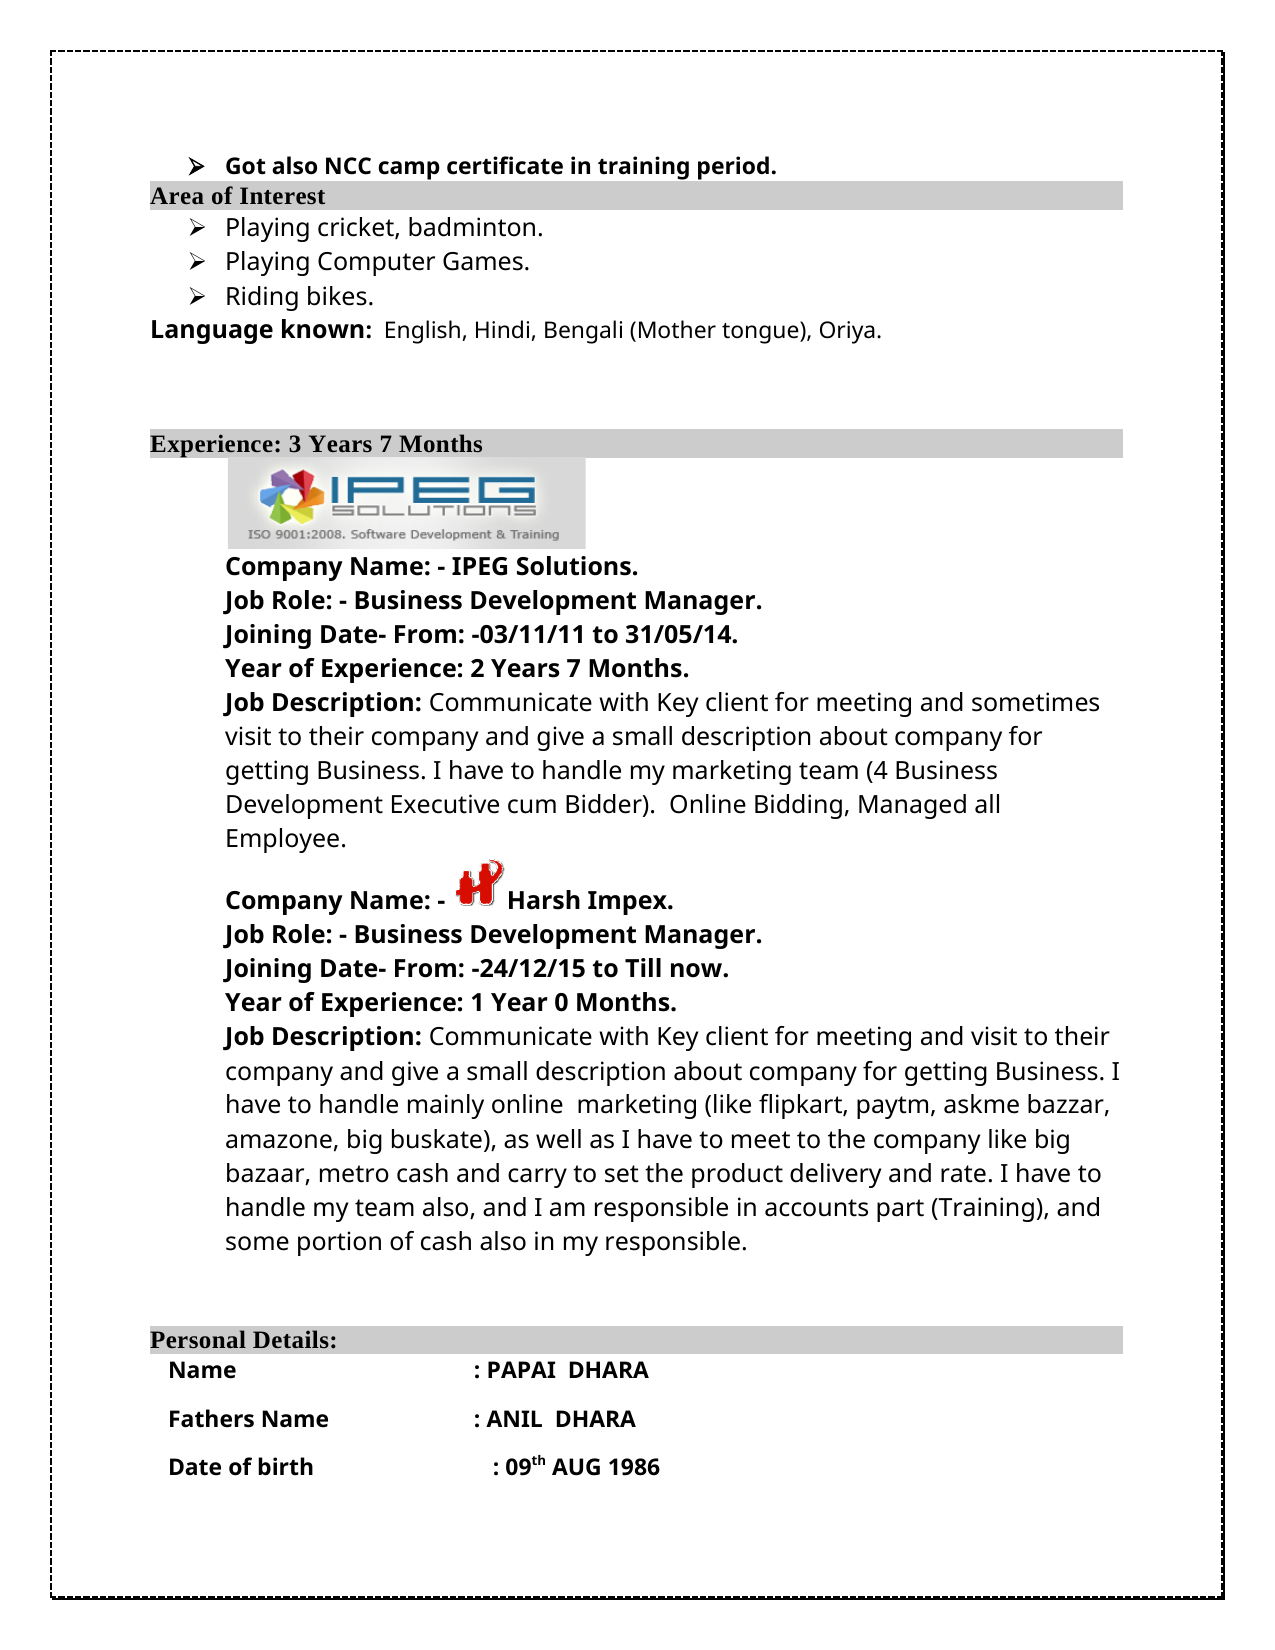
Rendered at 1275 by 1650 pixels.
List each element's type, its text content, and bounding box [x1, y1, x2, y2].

text Job Description: Communicate with Key client for meeting and visit to their company and give a small description about company for getting Business. I have to handle mainly online marketing (like flipkart, paytm, askme bazzar, amazone, big buskate), as well as I have to meet to the company like big bazaar, metro cash and carry to set the product delivery and rate. I have to handle my team also, and I am responsible in accounts part (Training), and some portion of cash also in my responsible. [225, 1019, 1123, 1257]
text Name : PAPAI DHARA [150, 1354, 1123, 1386]
text Year of Experience: 2 Years 7 Months. [150, 651, 1123, 684]
subtitle Personal Details: [150, 1326, 1123, 1354]
list Got also NCC camp certificate in training period. [187, 150, 1123, 181]
text Company Name: - Harsh Impex. [150, 855, 1123, 917]
text Year of Experience: 1 Year 0 Months. [150, 985, 1123, 1019]
list Playing cricket, badminton. [187, 210, 1123, 244]
text Fathers Name : ANIL DHARA [150, 1403, 1123, 1434]
list Riding bikes. [187, 278, 1123, 312]
list Playing Computer Games. [187, 244, 1123, 278]
text Job Description: Communicate with Key client for meeting and sometimes visit to their company and give a small description about company for getting Business. I have to handle my marketing team (4 Business Development Executive cum Bidder). Online Bidding, Managed all Employee. [225, 684, 1123, 855]
subtitle Experience: 3 Years 7 Months [150, 429, 1123, 458]
text Company Name: - IPEG Solutions. [150, 548, 1123, 582]
text Job Role: - Business Development Manager. [150, 917, 1123, 951]
subtitle Area of Interest [150, 181, 1123, 210]
text Joining Date- From: -03/11/11 to 31/05/14. [150, 616, 1123, 651]
picture [227, 457, 586, 549]
picture [452, 855, 507, 910]
text Job Role: - Business Development Manager. [150, 582, 1123, 616]
text Date of birth : 09th AUG 1986 [150, 1451, 1123, 1482]
text Joining Date- From: -24/12/15 to Till now. [150, 951, 1123, 985]
text Language known: English, Hindi, Bengali (Mother tongue), Oriya. [150, 312, 1123, 346]
